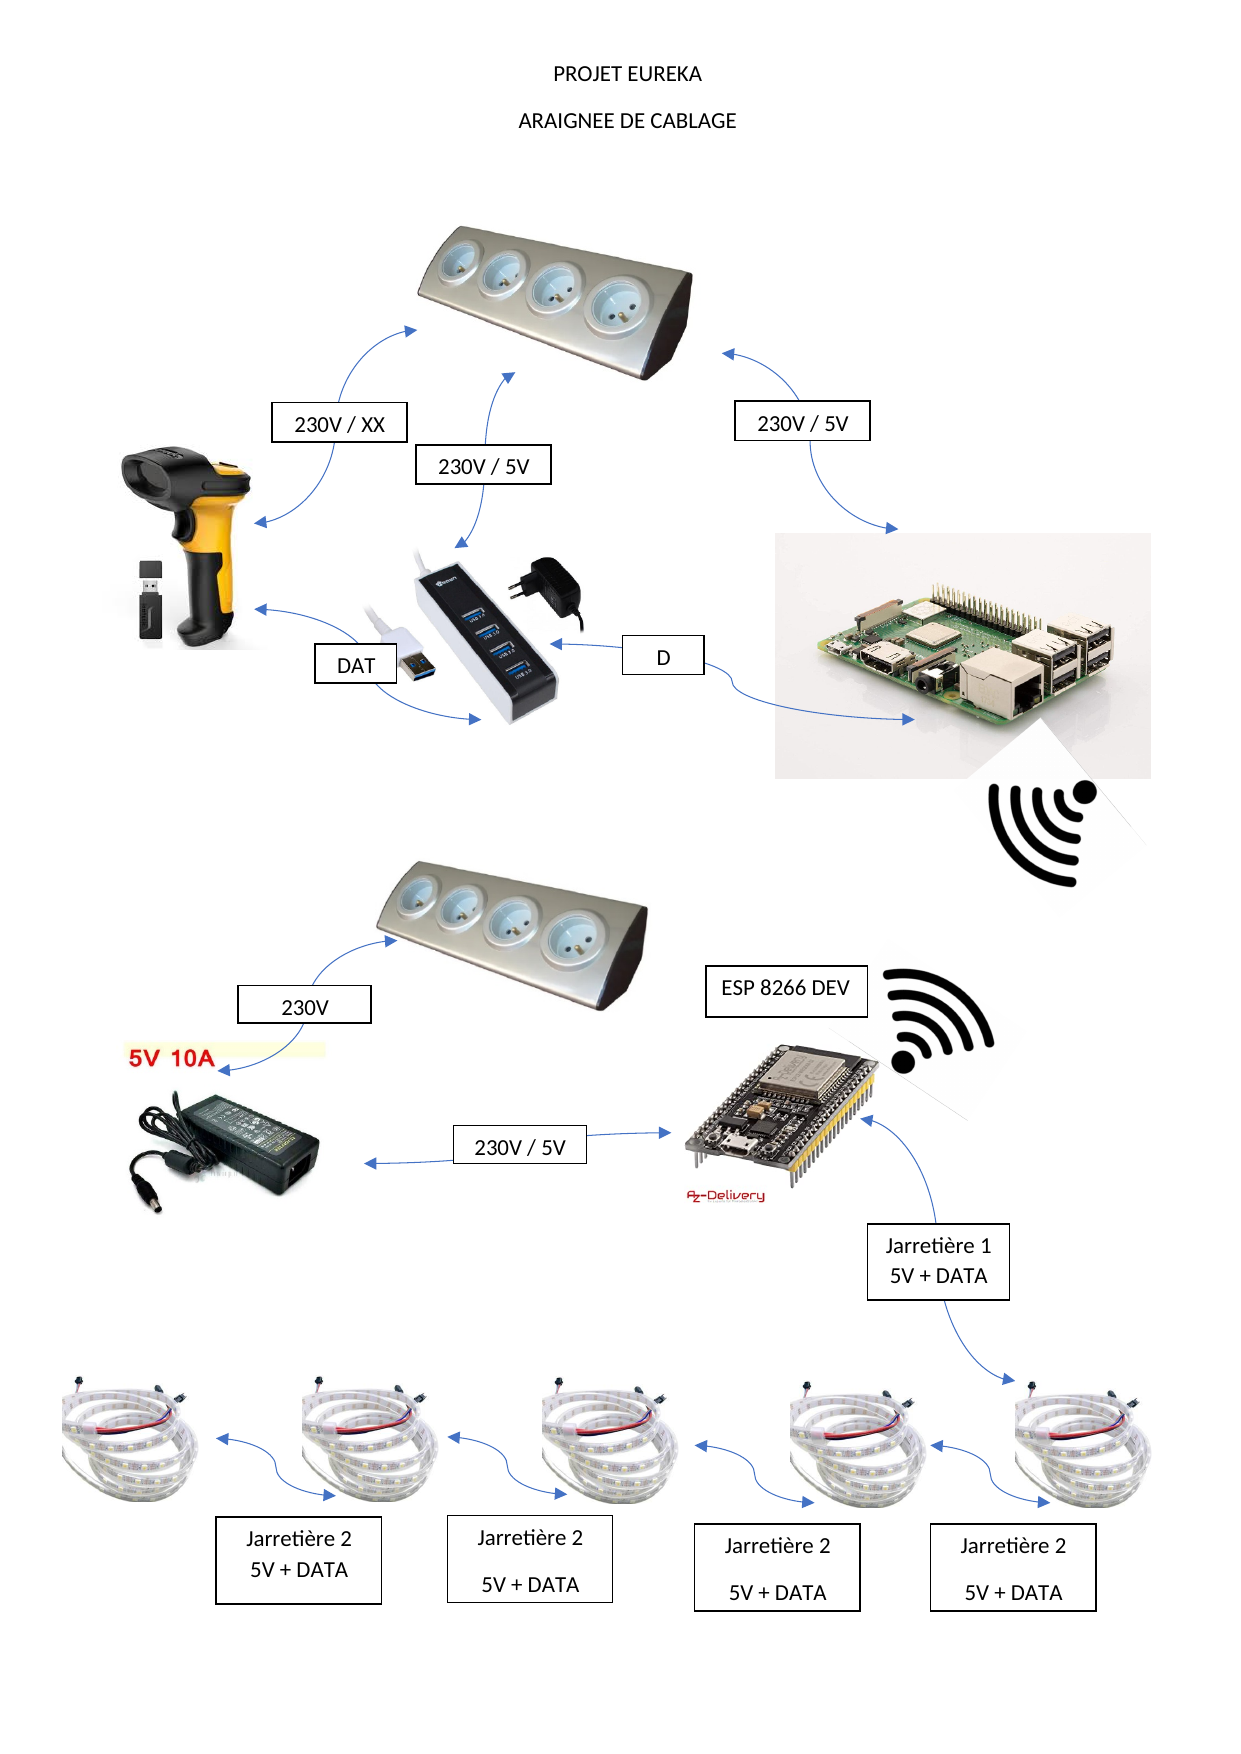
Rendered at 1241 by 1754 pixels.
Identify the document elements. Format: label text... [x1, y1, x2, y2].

text PROJET EUREKA [29, 59, 1226, 87]
picture [358, 523, 596, 756]
picture [62, 1375, 199, 1502]
picture [790, 1380, 927, 1508]
picture [302, 1492, 323, 1502]
picture [542, 1376, 679, 1504]
picture [1015, 1380, 1152, 1508]
picture [405, 207, 704, 396]
picture [87, 444, 298, 650]
picture [364, 843, 659, 1026]
picture [775, 533, 1151, 917]
picture [116, 1040, 332, 1247]
picture [1015, 1498, 1037, 1508]
picture [302, 1375, 439, 1502]
picture [790, 1501, 802, 1508]
text ARAIGNEE DE CABLAGE [29, 106, 1226, 134]
picture [684, 939, 1026, 1206]
